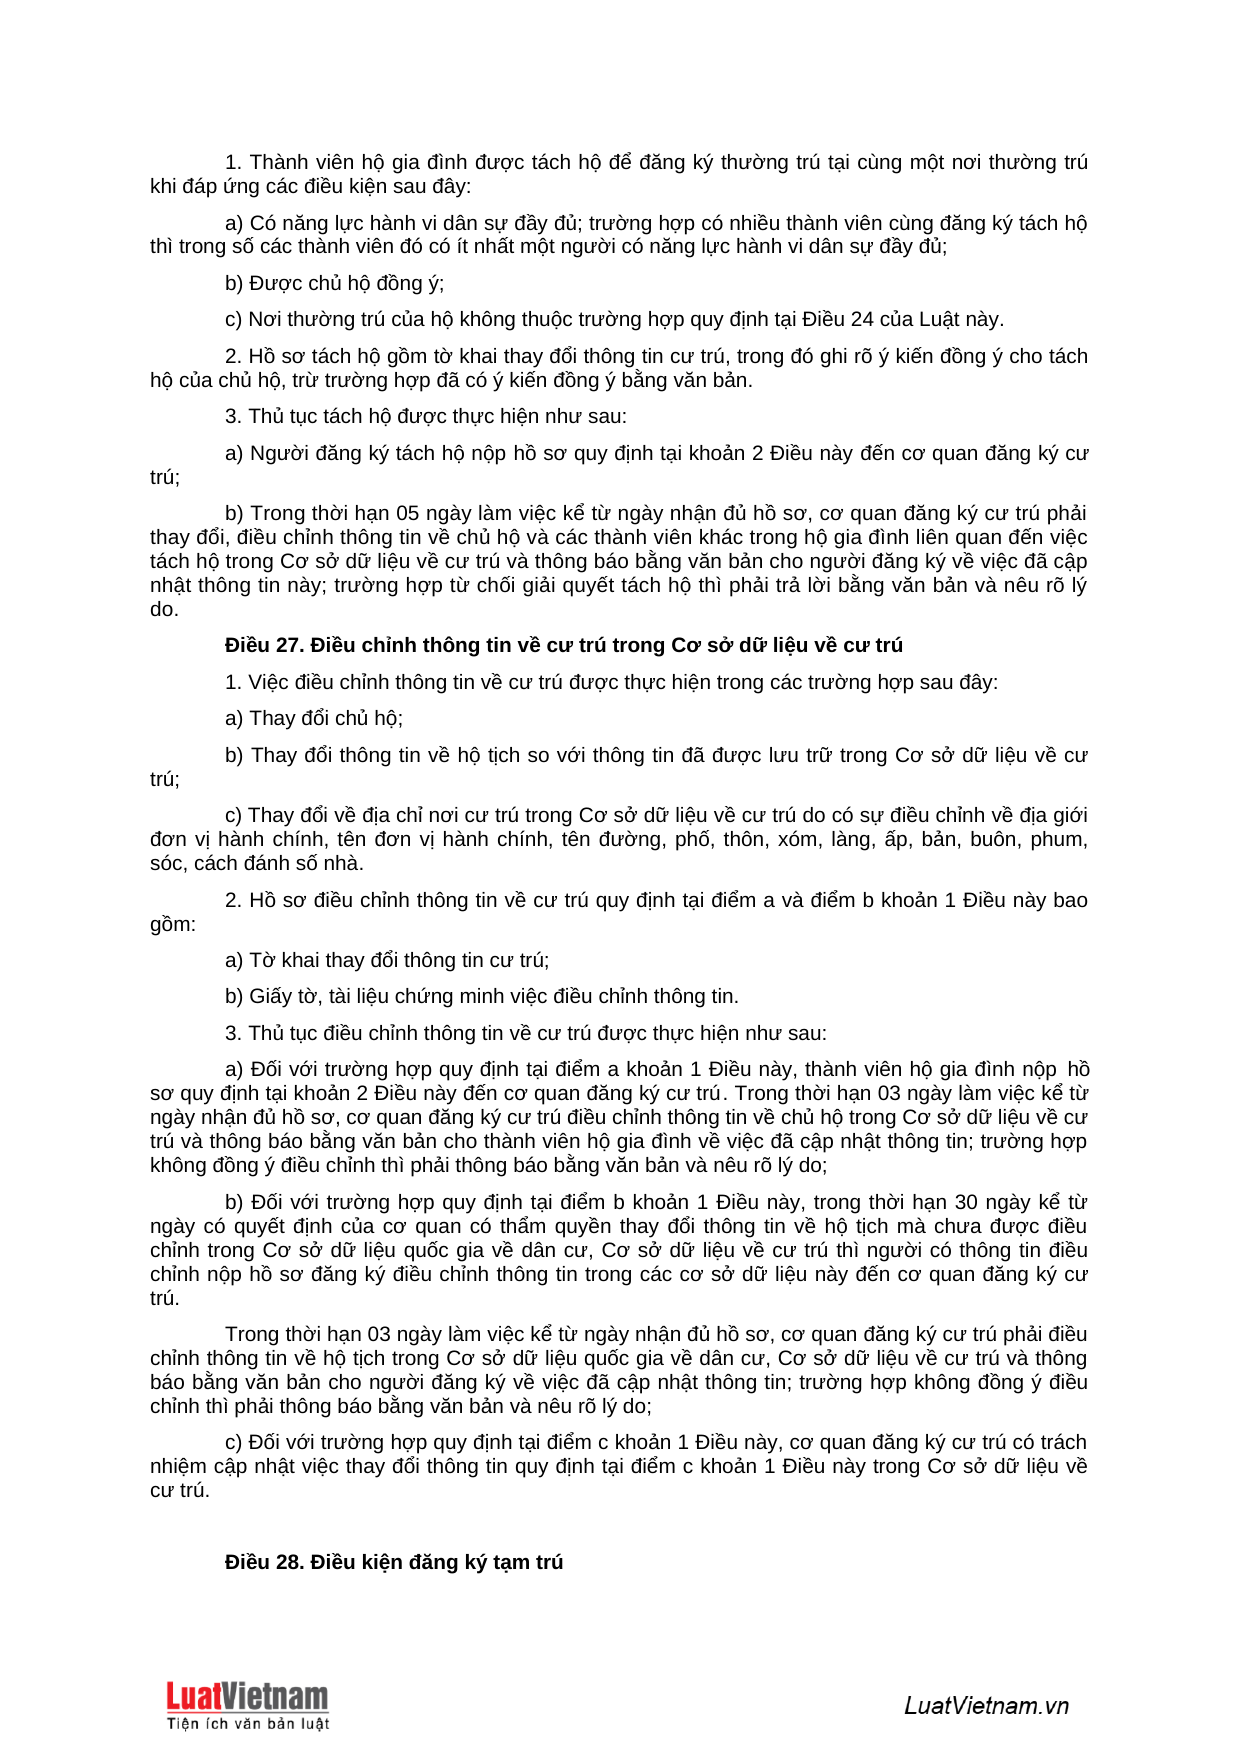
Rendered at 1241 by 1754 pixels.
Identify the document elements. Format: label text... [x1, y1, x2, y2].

text a) Thay đổi chủ hộ; [150, 706, 1090, 730]
text 3. Thủ tục tách hộ được thực hiện như sau: [150, 404, 1090, 428]
text a) Người đăng ký tách hộ nộp hồ sơ quy định tại khoản 2 Điều này đến cơ quan đăng ký cư trú; [150, 441, 1090, 488]
text 2. Hồ sơ điều chỉnh thông tin về cư trú quy định tại điểm a và điểm b khoản 1 Điều này bao gồm: [150, 887, 1090, 935]
text b) Thay đổi thông tin về hộ tịch so với thông tin đã được lưu trữ trong Cơ sở dữ liệu về cư trú; [150, 743, 1090, 791]
text a) Đối với trường hợp quy định tại điểm a khoản 1 Điều này, thành viên hộ gia đình nộp hồ sơ quy định tại khoản 2 Điều này đến cơ quan đăng ký cư trú. Trong thời hạn 03 ngày làm việc kể từ ngày nhận đủ hồ sơ, cơ quan đăng ký cư trú điều chỉnh thông tin về chủ hộ trong Cơ sở dữ liệu về cư trú và thông báo bằng văn bản cho thành viên hộ gia đình về việc đã cập nhật thông tin; trường hợp không đồng ý điều chỉnh thì phải thông báo bằng văn bản và nêu rõ lý do; [150, 1057, 1090, 1177]
text b) Được chủ hộ đồng ý; [150, 271, 1090, 295]
text c) Thay đổi về địa chỉ nơi cư trú trong Cơ sở dữ liệu về cư trú do có sự điều chỉnh về địa giới đơn vị hành chính, tên đơn vị hành chính, tên đường, phố, thôn, xóm, làng, ấp, bản, buôn, phum, sóc, cách đánh số nhà. [150, 803, 1090, 875]
text 2. Hồ sơ tách hộ gồm tờ khai thay đổi thông tin cư trú, trong đó ghi rõ ý kiến đồng ý cho tách hộ của chủ hộ, trừ trường hợp đã có ý kiến đồng ý bằng văn bản. [150, 344, 1090, 392]
text c) Đối với trường hợp quy định tại điểm c khoản 1 Điều này, cơ quan đăng ký cư trú có trách nhiệm cập nhật việc thay đổi thông tin quy định tại điểm c khoản 1 Điều này trong Cơ sở dữ liệu về cư trú. [150, 1430, 1090, 1502]
text Điều 28. Điều kiện đăng ký tạm trú [150, 1550, 1090, 1574]
text 3. Thủ tục điều chỉnh thông tin về cư trú được thực hiện như sau: [150, 1021, 1090, 1045]
text a) Có năng lực hành vi dân sự đầy đủ; trường hợp có nhiều thành viên cùng đăng ký tách hộ thì trong số các thành viên đó có ít nhất một người có năng lực hành vi dân sự đầy đủ; [150, 210, 1090, 258]
text b) Đối với trường hợp quy định tại điểm b khoản 1 Điều này, trong thời hạn 30 ngày kể từ ngày có quyết định của cơ quan có thẩm quyền thay đổi thông tin về hộ tịch mà chưa được điều chỉnh trong Cơ sở dữ liệu quốc gia về dân cư, Cơ sở dữ liệu về cư trú thì người có thông tin điều chỉnh nộp hồ sơ đăng ký điều chỉnh thông tin trong các cơ sở dữ liệu này đến cơ quan đăng ký cư trú. [150, 1189, 1090, 1309]
text Điều 27. Điều chỉnh thông tin về cư trú trong Cơ sở dữ liệu về cư trú [150, 633, 1090, 657]
text 1. Thành viên hộ gia đình được tách hộ để đăng ký thường trú tại cùng một nơi thường trú khi đáp ứng các điều kiện sau đây: [150, 150, 1090, 198]
text b) Trong thời hạn 05 ngày làm việc kể từ ngày nhận đủ hồ sơ, cơ quan đăng ký cư trú phải thay đổi, điều chỉnh thông tin về chủ hộ và các thành viên khác trong hộ gia đình liên quan đến việc tách hộ trong Cơ sở dữ liệu về cư trú và thông báo bằng văn bản cho người đăng ký về việc đã cập nhật thông tin này; trường hợp từ chối giải quyết tách hộ thì phải trả lời bằng văn bản và nêu rõ lý do. [150, 501, 1090, 621]
picture [150, 1658, 1088, 1754]
text Trong thời hạn 03 ngày làm việc kể từ ngày nhận đủ hồ sơ, cơ quan đăng ký cư trú phải điều chỉnh thông tin về hộ tịch trong Cơ sở dữ liệu quốc gia về dân cư, Cơ sở dữ liệu về cư trú và thông báo bằng văn bản cho người đăng ký về việc đã cập nhật thông tin; trường hợp không đồng ý điều chỉnh thì phải thông báo bằng văn bản và nêu rõ lý do; [150, 1322, 1090, 1418]
text 1. Việc điều chỉnh thông tin về cư trú được thực hiện trong các trường hợp sau đây: [150, 670, 1090, 694]
text c) Nơi thường trú của hộ không thuộc trường hợp quy định tại Điều 24 của Luật này. [150, 307, 1090, 331]
text b) Giấy tờ, tài liệu chứng minh việc điều chỉnh thông tin. [150, 984, 1090, 1008]
text a) Tờ khai thay đổi thông tin cư trú; [150, 948, 1090, 972]
